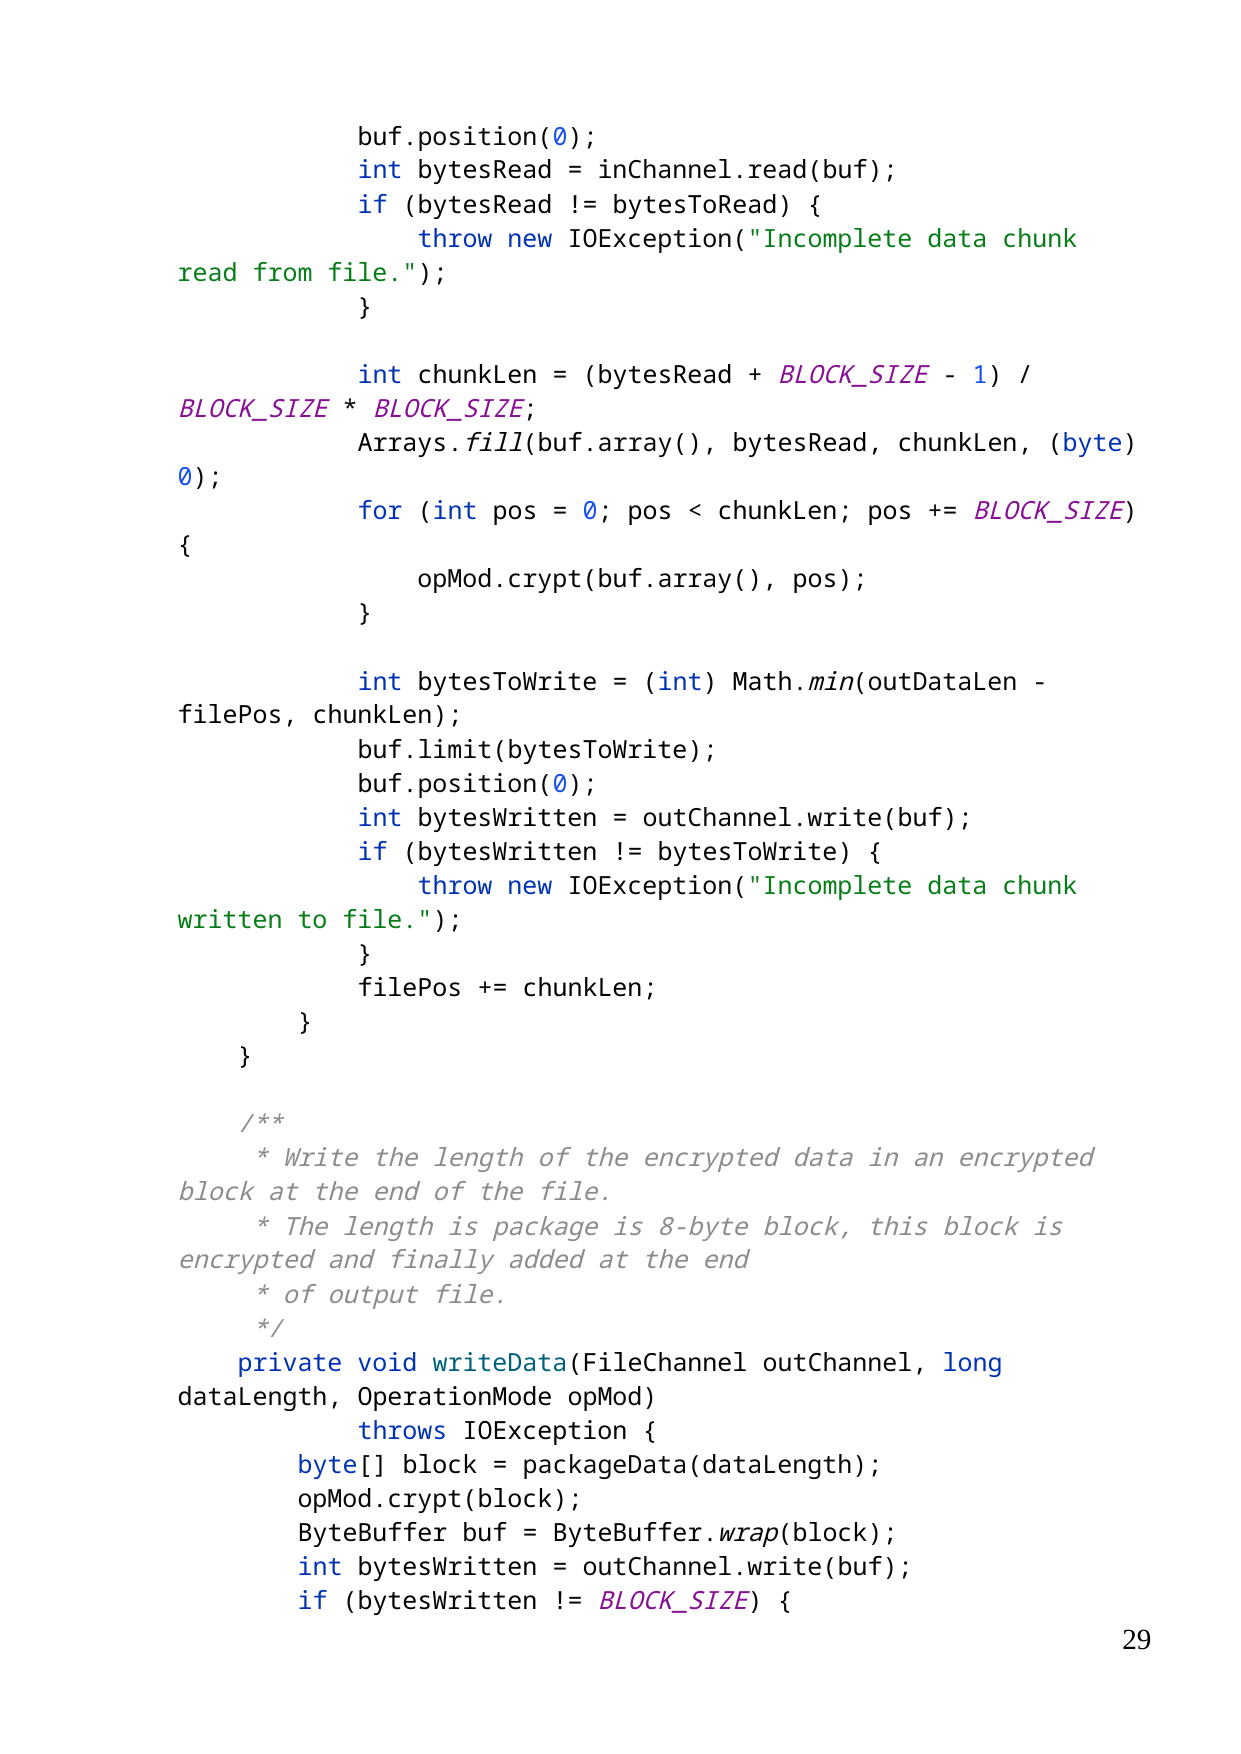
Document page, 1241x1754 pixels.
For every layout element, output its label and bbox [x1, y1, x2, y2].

text [177, 118, 1152, 1617]
